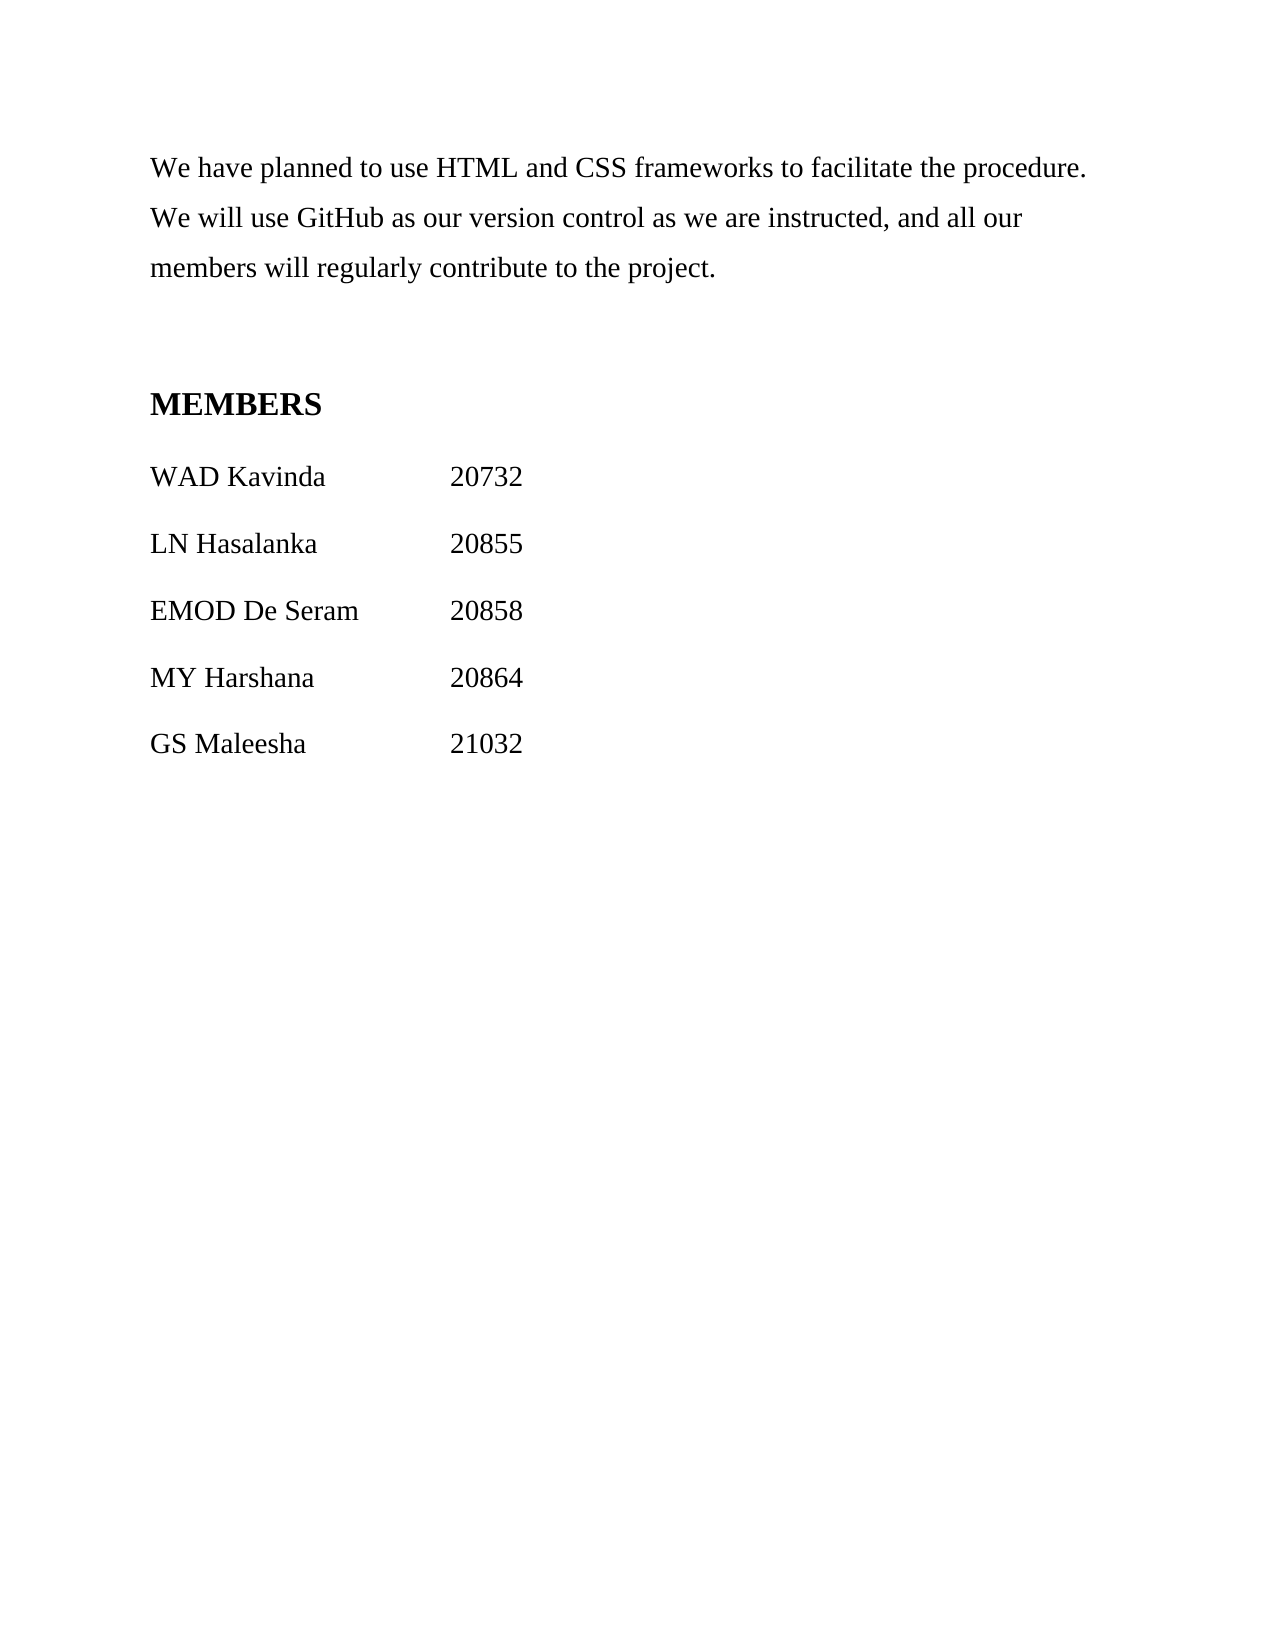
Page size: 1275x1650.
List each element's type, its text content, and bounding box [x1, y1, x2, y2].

text MY Harshana 20864 [150, 660, 1125, 693]
text We have planned to use HTML and CSS frameworks to facilitate the procedure. We will use GitHub as our version control as we are instructed, and all our members will regularly contribute to the project. [150, 150, 1125, 284]
text MEMBERS [150, 384, 1125, 423]
text LN Hasalanka 20855 [150, 526, 1125, 559]
text WAD Kavinda 20732 [150, 459, 1125, 492]
text EMOD De Seram 20858 [150, 593, 1125, 626]
text GS Maleesha 21032 [150, 727, 1125, 760]
